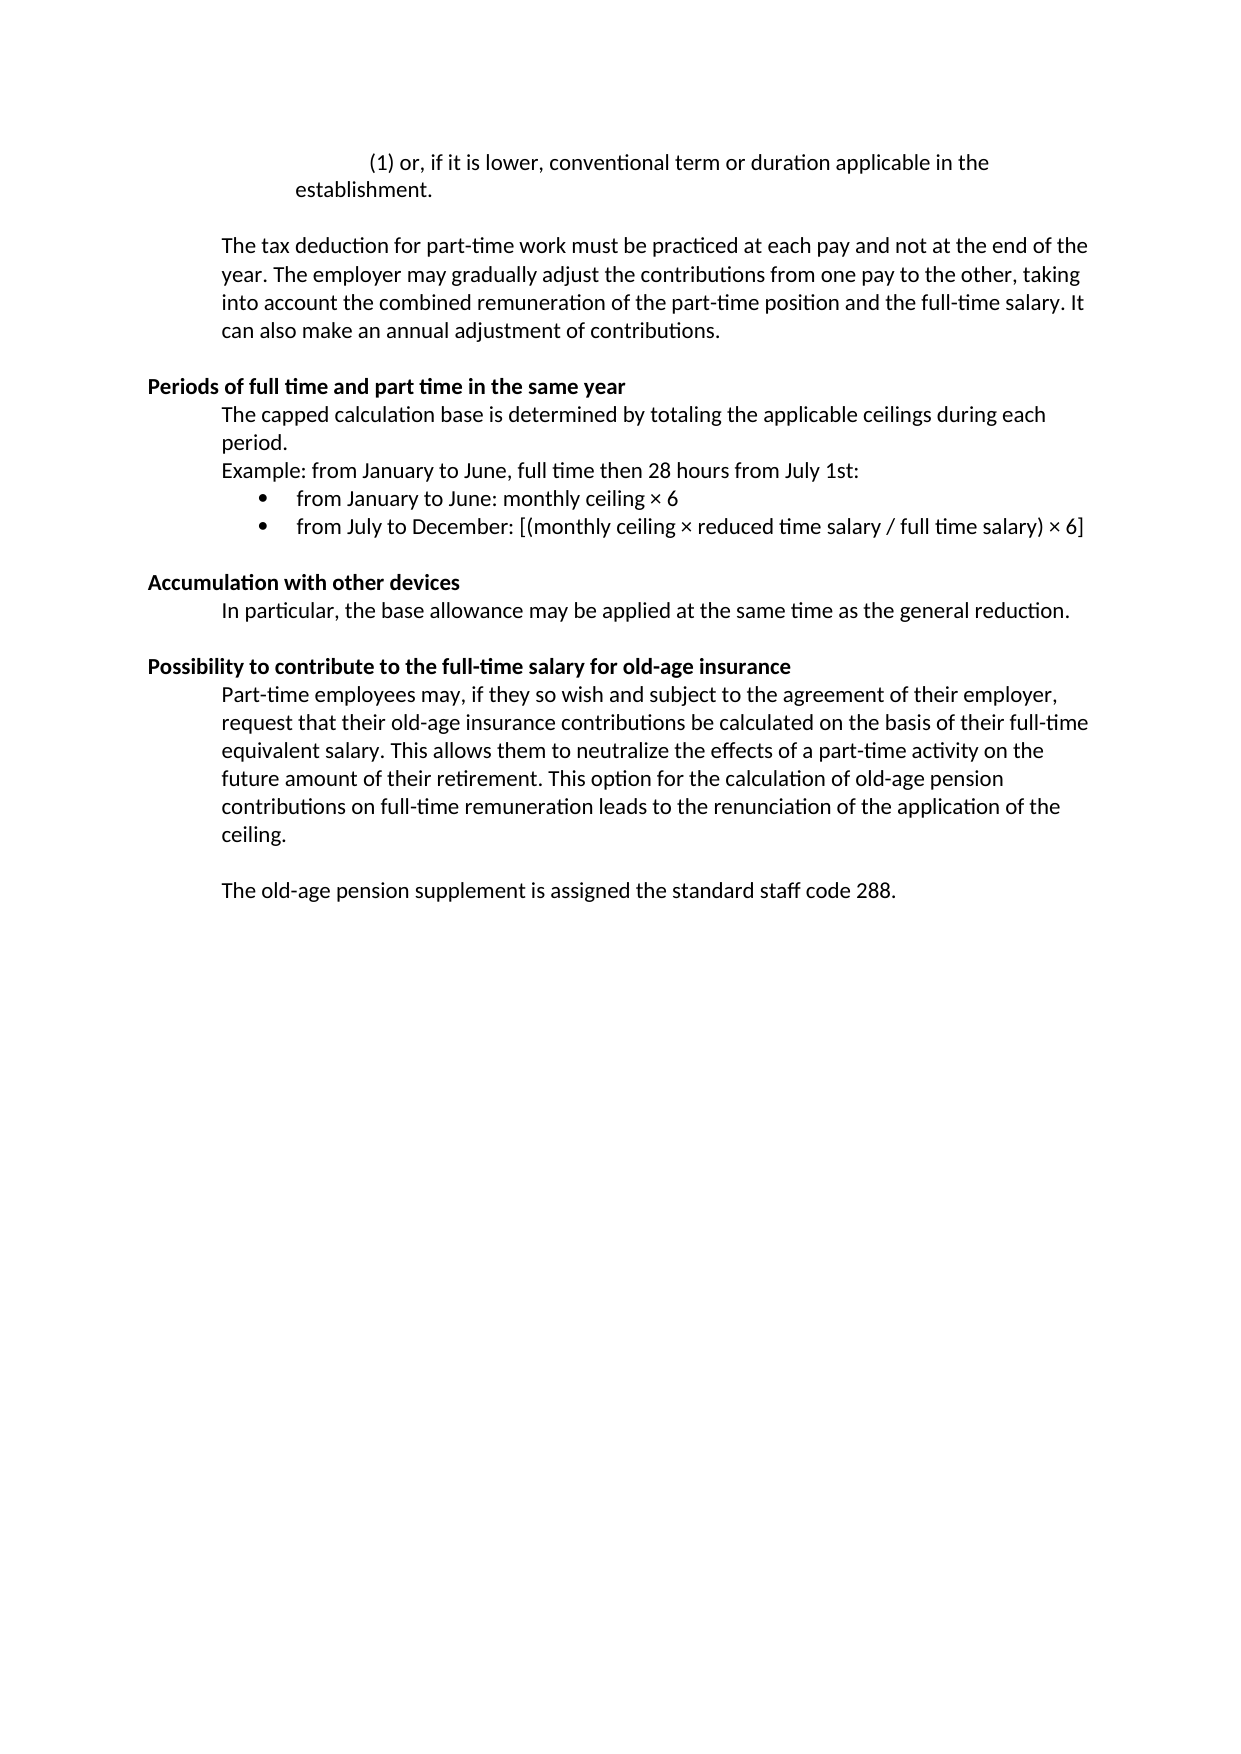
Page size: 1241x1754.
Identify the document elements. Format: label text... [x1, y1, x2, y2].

text (1) or, if it is lower, conventional term or duration applicable in the establishment. [295, 148, 1093, 204]
text The tax deduction for part-time work must be practiced at each pay and not at the end of the year. The employer may gradually adjust the contributions from one pay to the other, taking into account the combined remuneration of the part-time position and the full-time salary. It can also make an annual adjustment of contributions. [221, 232, 1093, 344]
text Part-time employees may, if they so wish and subject to the agreement of their employer, request that their old-age insurance contributions be calculated on the basis of their full-time equivalent salary. This allows them to neutralize the effects of a part-time activity on the future amount of their retirement. This option for the calculation of old-age pension contributions on full-time remuneration leads to the renunciation of the application of the ceiling. [221, 680, 1093, 848]
text The old-age pension supplement is assigned the standard staff code 288. [221, 876, 1093, 904]
text Periods of full time and part time in the same year [148, 372, 1093, 400]
text Accumulation with other devices [148, 568, 1093, 596]
text The capped calculation base is determined by totaling the applicable ceilings during each period. [221, 400, 1093, 456]
text Possibility to contribute to the full-time salary for old-age insurance [148, 652, 1093, 680]
list from January to June: monthly ceiling × 6 [259, 484, 1093, 512]
text Example: from January to June, full time then 28 hours from July 1st: [221, 456, 1093, 484]
list from July to December: [(monthly ceiling × reduced time salary / full time salary) × 6] [259, 512, 1093, 540]
text In particular, the base allowance may be applied at the same time as the general reduction. [148, 596, 1093, 624]
